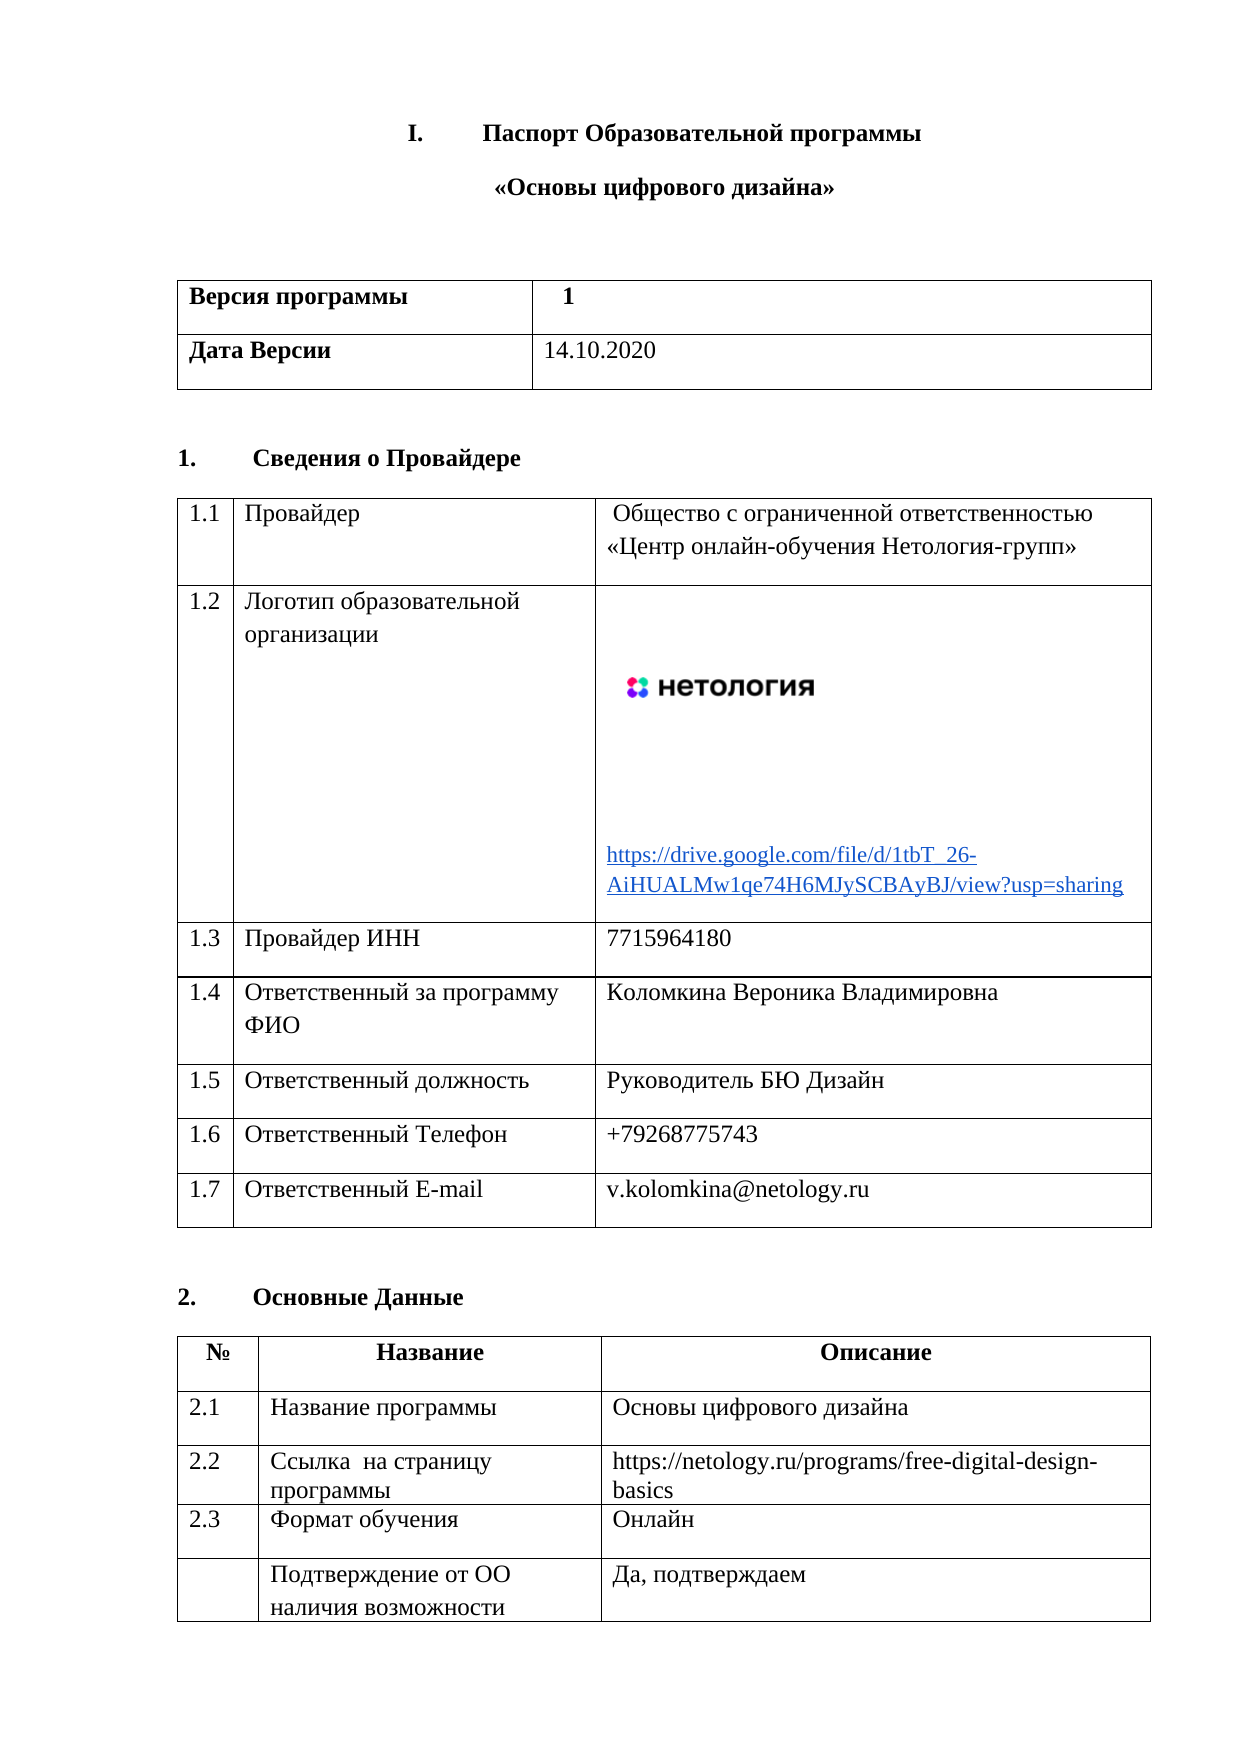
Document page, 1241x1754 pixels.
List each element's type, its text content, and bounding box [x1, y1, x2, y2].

table_cell 2.1 [178, 1392, 258, 1445]
table_header Версия программы [178, 281, 532, 334]
list Сведения о Провайдере [177, 443, 1152, 472]
table_cell 1.5 [178, 1065, 233, 1118]
table_cell +79268775743 [596, 1119, 1151, 1173]
table_cell [178, 1559, 258, 1621]
list Основные Данные [177, 1282, 1152, 1311]
table_cell 1.4 [178, 978, 233, 1064]
table_cell Провайдер ИНН [234, 923, 595, 976]
table_cell Название программы [259, 1392, 601, 1445]
table_cell Дата Версии [178, 335, 532, 389]
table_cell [259, 1559, 601, 1621]
table_cell Ответственный за программу ФИО [234, 978, 595, 1064]
picture [618, 586, 823, 790]
table_cell 1.3 [178, 923, 233, 976]
table_cell https://netology.ru/programs/free-digital-design-basics [602, 1446, 1150, 1503]
table_cell 1.6 [178, 1119, 233, 1173]
table_cell v.kolomkina@netology.ru [596, 1174, 1151, 1227]
table_cell 1.7 [178, 1174, 233, 1227]
table_cell 1.2 [178, 586, 233, 922]
table_header Название [259, 1337, 601, 1391]
table_cell Формат обучения [259, 1505, 601, 1558]
table_cell 2.2 [178, 1446, 258, 1503]
table_header 1.1 [178, 499, 233, 585]
table_cell Ответственный Телефон [234, 1119, 595, 1173]
table_header Общество с ограниченной ответственностью «Центр онлайн-обучения Нетология-групп» [596, 499, 1151, 585]
table_cell https://drive.google.com/file/d/1tbT_26-AiHUALMw1qe74H6MJySCBAyBJ/view?usp=sharing [596, 586, 1151, 922]
table_cell Ответственный должность [234, 1065, 595, 1118]
table_header Описание [602, 1337, 1150, 1391]
table_cell Коломкина Вероника Владимировна [596, 978, 1151, 1064]
table_cell Ответственный Е-mail [234, 1174, 595, 1227]
table_cell 14.10.2020 [533, 335, 1151, 389]
table_header Провайдер [234, 499, 595, 585]
table_cell 7715964180 [596, 923, 1151, 976]
table_header 1 [533, 281, 1151, 334]
table_cell 2.3 [178, 1505, 258, 1558]
table_cell Ссылка на страницу программы [259, 1446, 601, 1503]
table_cell Руководитель БЮ Дизайн [596, 1065, 1151, 1118]
table_cell Логотип образовательной организации [234, 586, 595, 922]
table_cell Основы цифрового дизайна [602, 1392, 1150, 1445]
text «Основы цифрового дизайна» [177, 172, 1152, 201]
table_cell Онлайн [602, 1505, 1150, 1558]
list Паспорт Образовательной программы [177, 118, 1152, 147]
table_header № [178, 1337, 258, 1391]
table_cell Да, подтверждаем [602, 1559, 1150, 1621]
